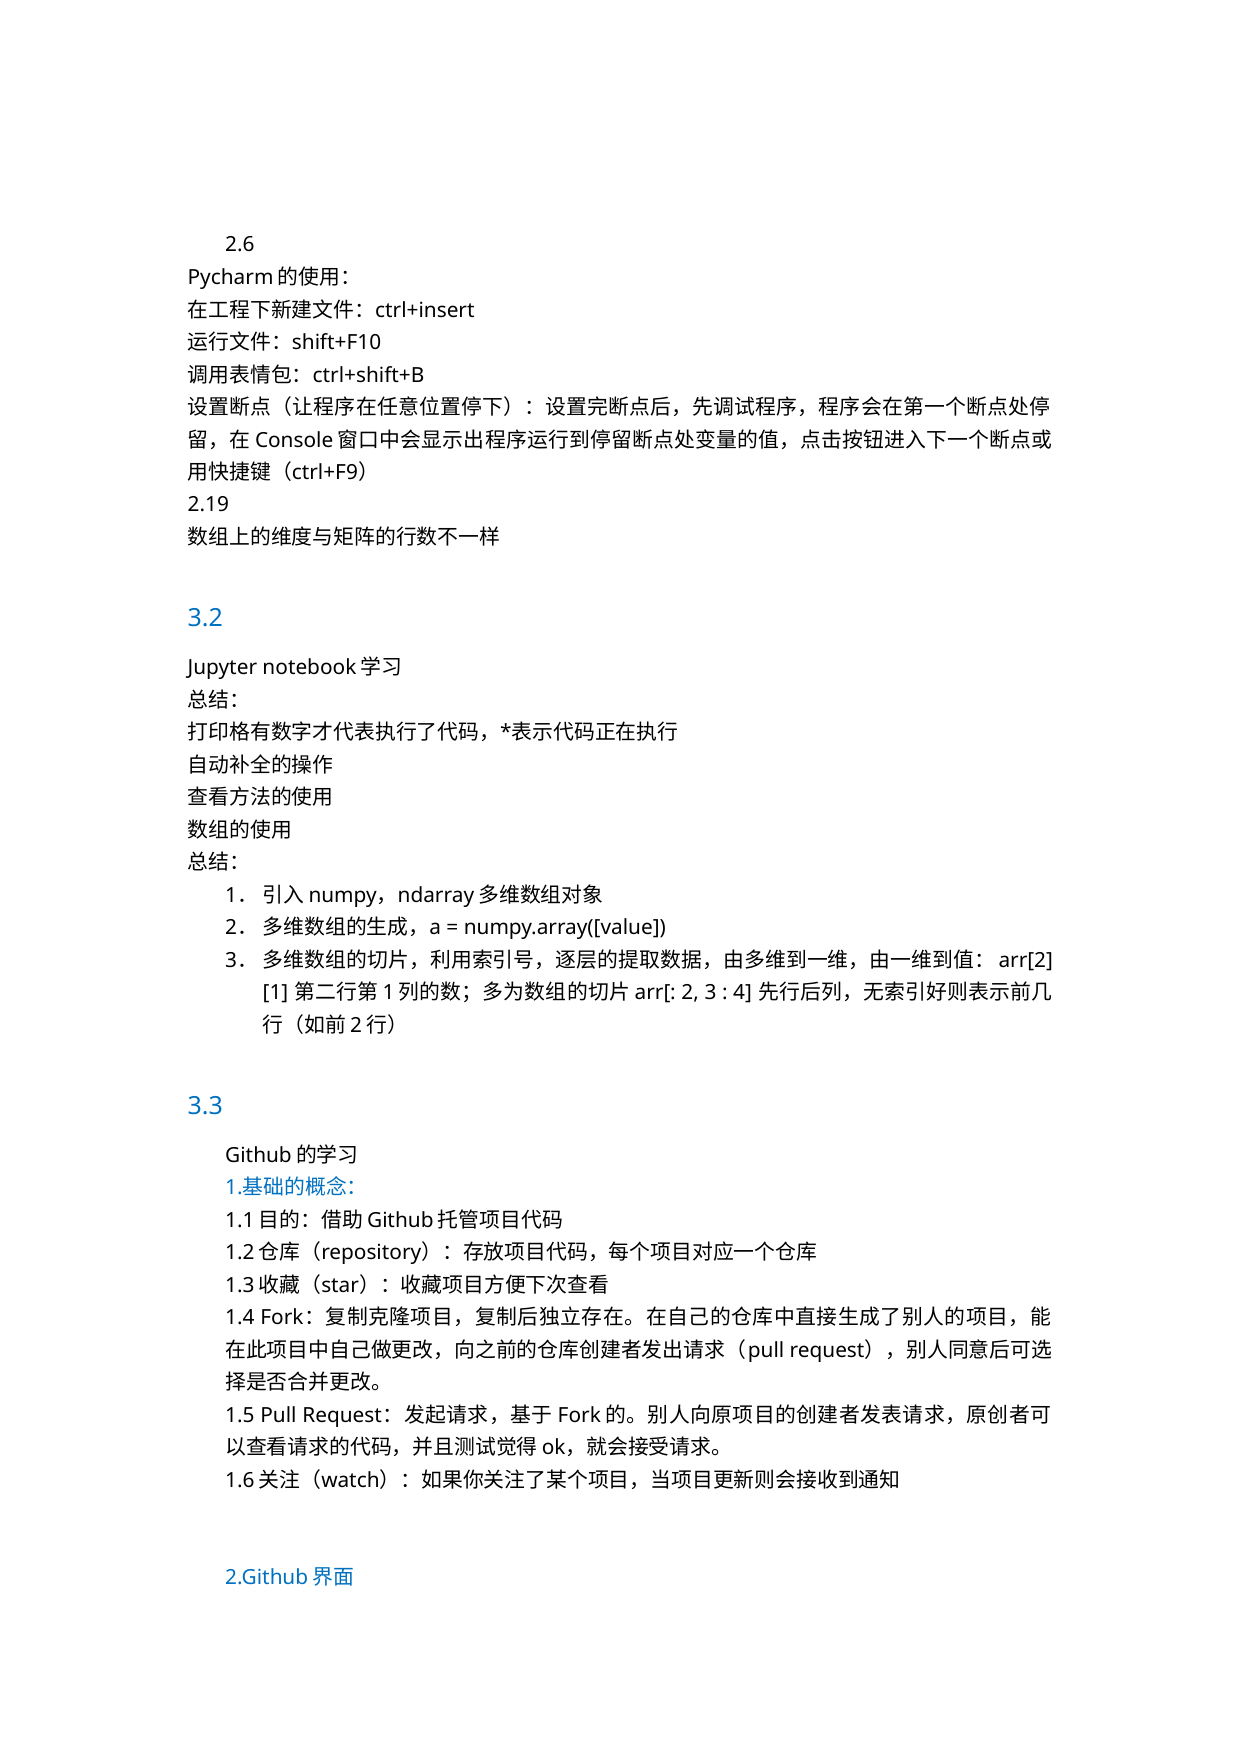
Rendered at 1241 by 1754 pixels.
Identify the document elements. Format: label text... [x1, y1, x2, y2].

text 3.3 [187, 1072, 1053, 1137]
text 2.6 [225, 227, 1053, 259]
text 1.4 Fork：复制克隆项目，复制后独立存在。在自己的仓库中直接生成了别人的项目，能在此项目中自己做更改，向之前的仓库创建者发出请求（pull request），别人同意后可选择是否合并更改。 [225, 1299, 1053, 1397]
text 自动补全的操作 [187, 747, 1053, 779]
text 数组的使用 [187, 812, 1053, 844]
text 查看方法的使用 [187, 779, 1053, 812]
text 设置断点（让程序在任意位置停下）：设置完断点后，先调试程序，程序会在第一个断点处停留，在Console窗口中会显示出程序运行到停留断点处变量的值，点击按钮进入下一个断点或用快捷键（ctrl+F9） [187, 389, 1053, 487]
list 多维数组的生成，a = numpy.array([value]) [225, 909, 1053, 942]
text 总结： [187, 844, 1053, 877]
text 调用表情包：ctrl+shift+B [187, 357, 1053, 389]
list 引入numpy，ndarray多维数组对象 [225, 877, 1053, 909]
list 多维数组的切片，利用索引号，逐层的提取数据，由多维到一维，由一维到值：arr[2][1] 第二行第1列的数；多为数组的切片arr[: 2, 3 : 4] 先行后列，无索引好则表示前几行（如前2行） [225, 942, 1053, 1039]
text 3.2 [187, 584, 1053, 649]
text Jupyter notebook学习 [187, 649, 1053, 682]
text 1.2仓库（repository）：存放项目代码，每个项目对应一个仓库 [225, 1234, 1053, 1267]
text 打印格有数字才代表执行了代码，*表示代码正在执行 [187, 714, 1053, 747]
text 运行文件：shift+F10 [187, 324, 1053, 357]
text 1.3收藏（star）：收藏项目方便下次查看 [225, 1267, 1053, 1299]
text 1.1目的：借助Github托管项目代码 [225, 1202, 1053, 1234]
text Github的学习 [225, 1137, 1053, 1169]
text 1.5 Pull Request：发起请求，基于Fork的。别人向原项目的创建者发表请求，原创者可以查看请求的代码，并且测试觉得ok，就会接受请求。 [225, 1397, 1053, 1462]
text 2.19 [187, 487, 1053, 519]
text 总结： [187, 682, 1053, 714]
text 1.6关注（watch）：如果你关注了某个项目，当项目更新则会接收到通知 [225, 1462, 1053, 1494]
text 数组上的维度与矩阵的行数不一样 [187, 519, 1053, 552]
text 2.Github界面 [225, 1559, 1053, 1592]
text 1.基础的概念： [225, 1169, 1053, 1202]
text Pycharm的使用： 在工程下新建文件：ctrl+insert [187, 259, 1053, 324]
